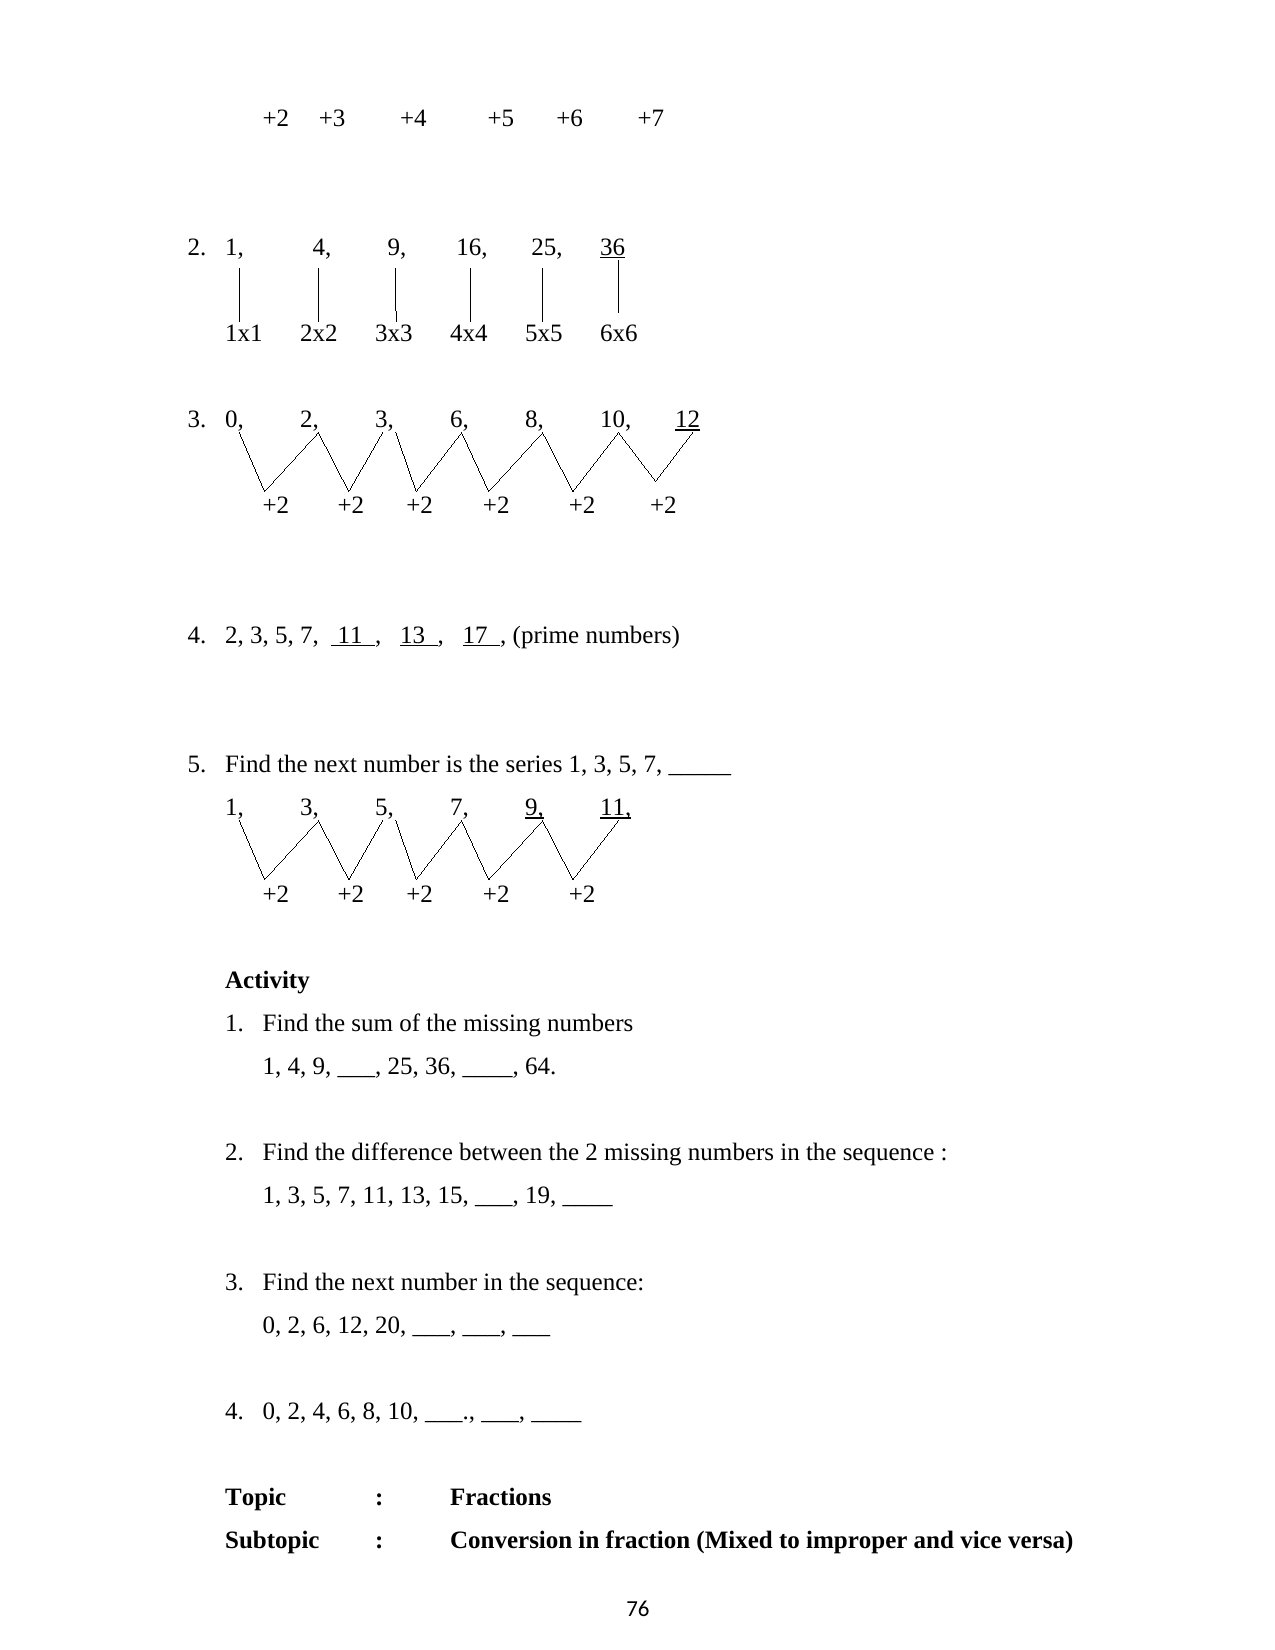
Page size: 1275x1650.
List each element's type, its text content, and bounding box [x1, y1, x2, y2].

list 1x1 2x2 3x3 4x4 5x5 6x6 [225, 318, 1125, 347]
list Topic : Fractions [225, 1482, 1125, 1511]
list Find the sum of the missing numbers [225, 1008, 1125, 1037]
list Subtopic : Conversion in fraction (Mixed to improper and vice versa) [225, 1526, 1125, 1554]
list 2, 3, 5, 7, 11 , 13 , 17 , (prime numbers) [187, 620, 1125, 649]
list 0, 2, 6, 12, 20, ___, ___, ___ [262, 1310, 1125, 1339]
text +2 +3 +4 +5 +6 +7 [150, 103, 1125, 132]
list Activity [225, 965, 1125, 994]
list 1, 3, 5, 7, 9, 11, [225, 792, 1125, 821]
list 1, 4, 9, 16, 25, 36 [187, 232, 1125, 261]
list 0, 2, 4, 6, 8, 10, ___., ___, ____ [225, 1396, 1125, 1425]
list 1, 4, 9, ___, 25, 36, ____, 64. [262, 1051, 1125, 1080]
list +2 +2 +2 +2 +2 [225, 879, 1125, 907]
list +2 +2 +2 +2 +2 +2 [225, 491, 1125, 519]
list 1, 3, 5, 7, 11, 13, 15, ___, 19, ____ [262, 1181, 1125, 1209]
list Find the next number in the sequence: [225, 1267, 1125, 1296]
list Find the difference between the 2 missing numbers in the sequence : [225, 1137, 1125, 1166]
list 0, 2, 3, 6, 8, 10, 12 [187, 404, 1125, 433]
list Find the next number is the series 1, 3, 5, 7, _____ [187, 749, 1125, 778]
